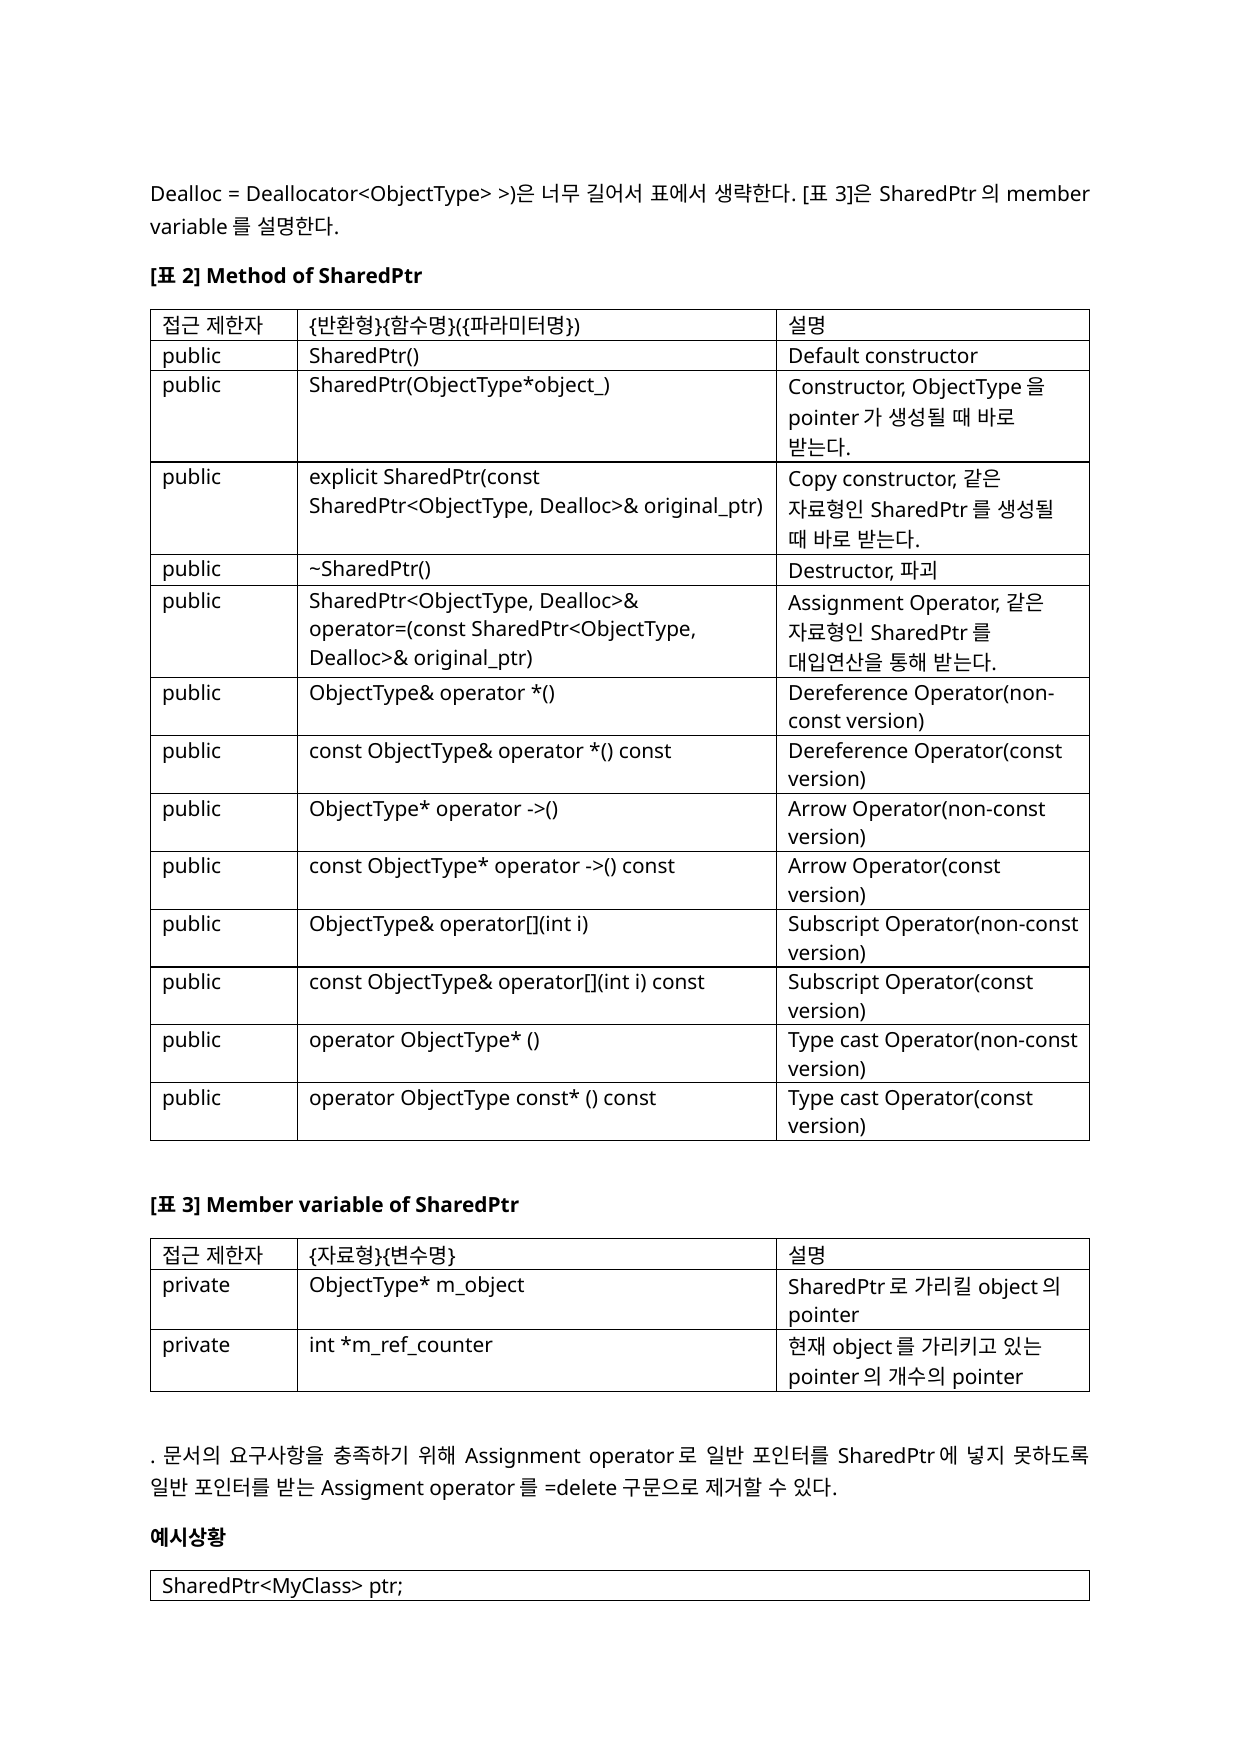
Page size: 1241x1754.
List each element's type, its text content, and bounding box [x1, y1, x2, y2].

table_cell Constructor, ObjectType을 pointer가 생성될 때 바로 받는다. [777, 371, 1089, 461]
table_cell ObjectType* m_object [298, 1270, 776, 1329]
text 예시상황 [150, 1521, 1090, 1551]
table_cell private [151, 1330, 297, 1391]
table_cell public [151, 678, 297, 735]
table_cell ~SharedPtr() [298, 555, 776, 585]
table_cell Subscript Operator(non-const version) [777, 910, 1089, 966]
table_cell private [151, 1270, 297, 1329]
table_cell const ObjectType* operator ->() const [298, 852, 776, 908]
table_cell public [151, 463, 297, 553]
table_cell Type cast Operator(const version) [777, 1083, 1089, 1140]
table_cell ObjectType& operator[](int i) [298, 910, 776, 966]
table_cell Assignment Operator, 같은 자료형인 SharedPtr를 대입연산을 통해 받는다. [777, 586, 1089, 677]
table_cell Arrow Operator(const version) [777, 852, 1089, 908]
table_cell Default constructor [777, 341, 1089, 369]
table_cell Type cast Operator(non-const version) [777, 1025, 1089, 1082]
table_cell Subscript Operator(const version) [777, 968, 1089, 1024]
table_header 접근 제한자 [151, 1239, 297, 1269]
table_cell public [151, 371, 297, 461]
table_cell public [151, 555, 297, 585]
text . 문서의 요구사항을 충족하기 위해 Assignment operator로 일반 포인터를 SharedPtr에 넣지 못하도록 일반 포인터를 받는 Assigment operator를 =delete 구문으로 제거할 수 있다. [150, 1439, 1090, 1502]
table_header 설명 [777, 310, 1089, 340]
table_cell SharedPtr() [298, 341, 776, 369]
table_cell operator ObjectType* () [298, 1025, 776, 1082]
table_cell Copy constructor, 같은 자료형인 SharedPtr를 생성될 때 바로 받는다. [777, 463, 1089, 553]
table_header {자료형}{변수명} [298, 1239, 776, 1269]
text [표 2] Method of SharedPtr [150, 259, 1090, 289]
table_cell public [151, 1083, 297, 1140]
table_cell Dereference Operator(non-const version) [777, 678, 1089, 735]
table_cell public [151, 736, 297, 793]
table_cell public [151, 586, 297, 677]
text [표 3] Member variable of SharedPtr [150, 1188, 1090, 1219]
table_cell public [151, 1025, 297, 1082]
table_cell 현재 object를 가리키고 있는 pointer의 개수의 pointer [777, 1330, 1089, 1391]
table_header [151, 1571, 1089, 1600]
table_cell public [151, 341, 297, 369]
table_cell ObjectType& operator *() [298, 678, 776, 735]
table_cell public [151, 794, 297, 851]
table_cell public [151, 852, 297, 908]
table_cell Arrow Operator(non-const version) [777, 794, 1089, 851]
table_cell operator ObjectType const* () const [298, 1083, 776, 1140]
table_cell SharedPtr(ObjectType*object_) [298, 371, 776, 461]
table_cell explicit SharedPtr(const SharedPtr<ObjectType, Dealloc>& original_ptr) [298, 463, 776, 553]
table_header 접근 제한자 [151, 310, 297, 340]
table_cell SharedPtr<ObjectType, Dealloc>& operator=(const SharedPtr<ObjectType, Dealloc>& original_ptr) [298, 586, 776, 677]
table_cell public [151, 910, 297, 966]
table_cell int *m_ref_counter [298, 1330, 776, 1391]
table_cell ObjectType* operator ->() [298, 794, 776, 851]
table_cell public [151, 968, 297, 1024]
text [150, 177, 1090, 240]
table_cell const ObjectType& operator *() const [298, 736, 776, 793]
table_header 설명 [777, 1239, 1089, 1269]
table_header {반환형}{함수명}({파라미터명}) [298, 310, 776, 340]
table_cell Destructor, 파괴 [777, 555, 1089, 585]
table_cell SharedPtr로 가리킬 object의 pointer [777, 1270, 1089, 1329]
table_cell Dereference Operator(const version) [777, 736, 1089, 793]
table_cell const ObjectType& operator[](int i) const [298, 968, 776, 1024]
